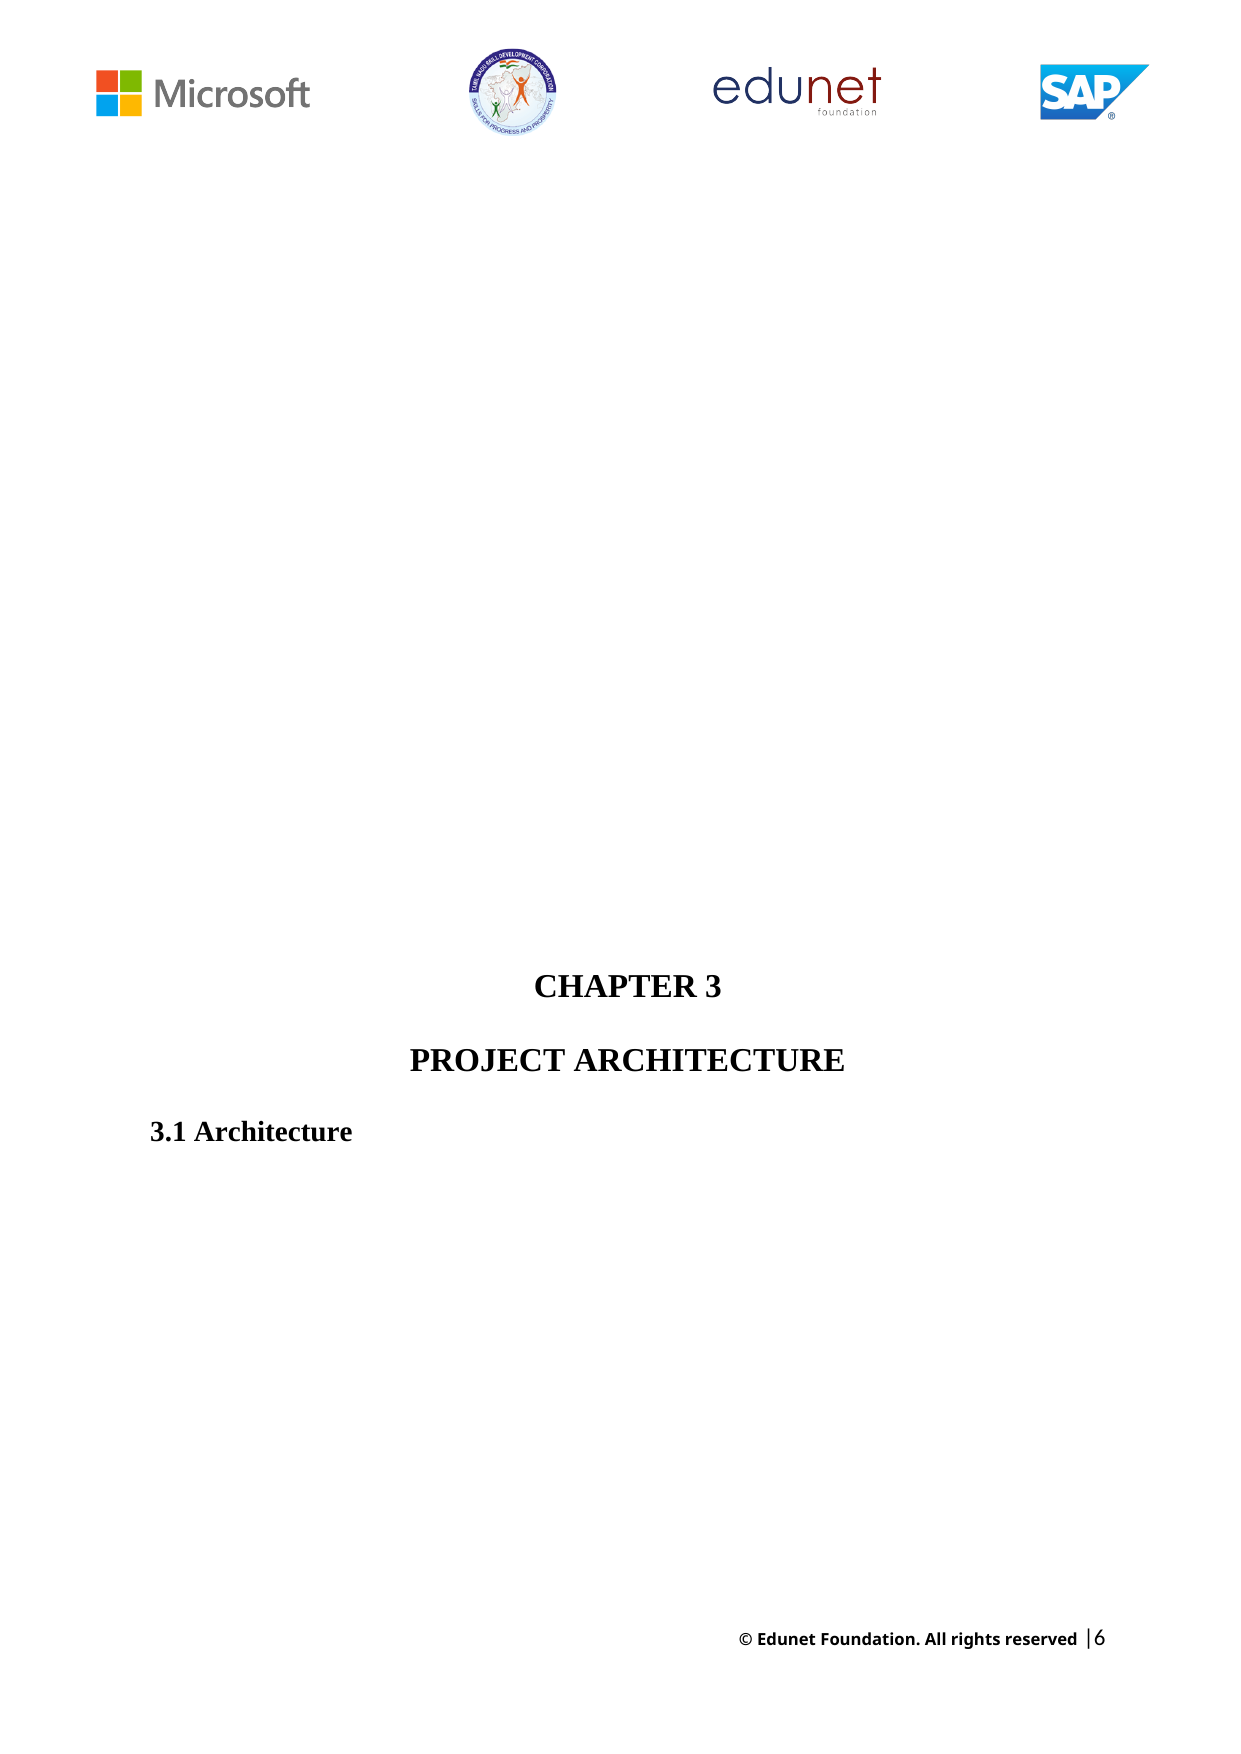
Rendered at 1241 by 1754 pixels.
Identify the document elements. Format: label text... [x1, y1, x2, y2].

picture [466, 45, 558, 137]
text CHAPTER 3 [150, 966, 1105, 1004]
text 3.1 Architecture [150, 1114, 1105, 1148]
picture [706, 60, 889, 122]
picture [1039, 63, 1151, 121]
picture [91, 65, 316, 121]
text PROJECT ARCHITECTURE [150, 1040, 1105, 1078]
